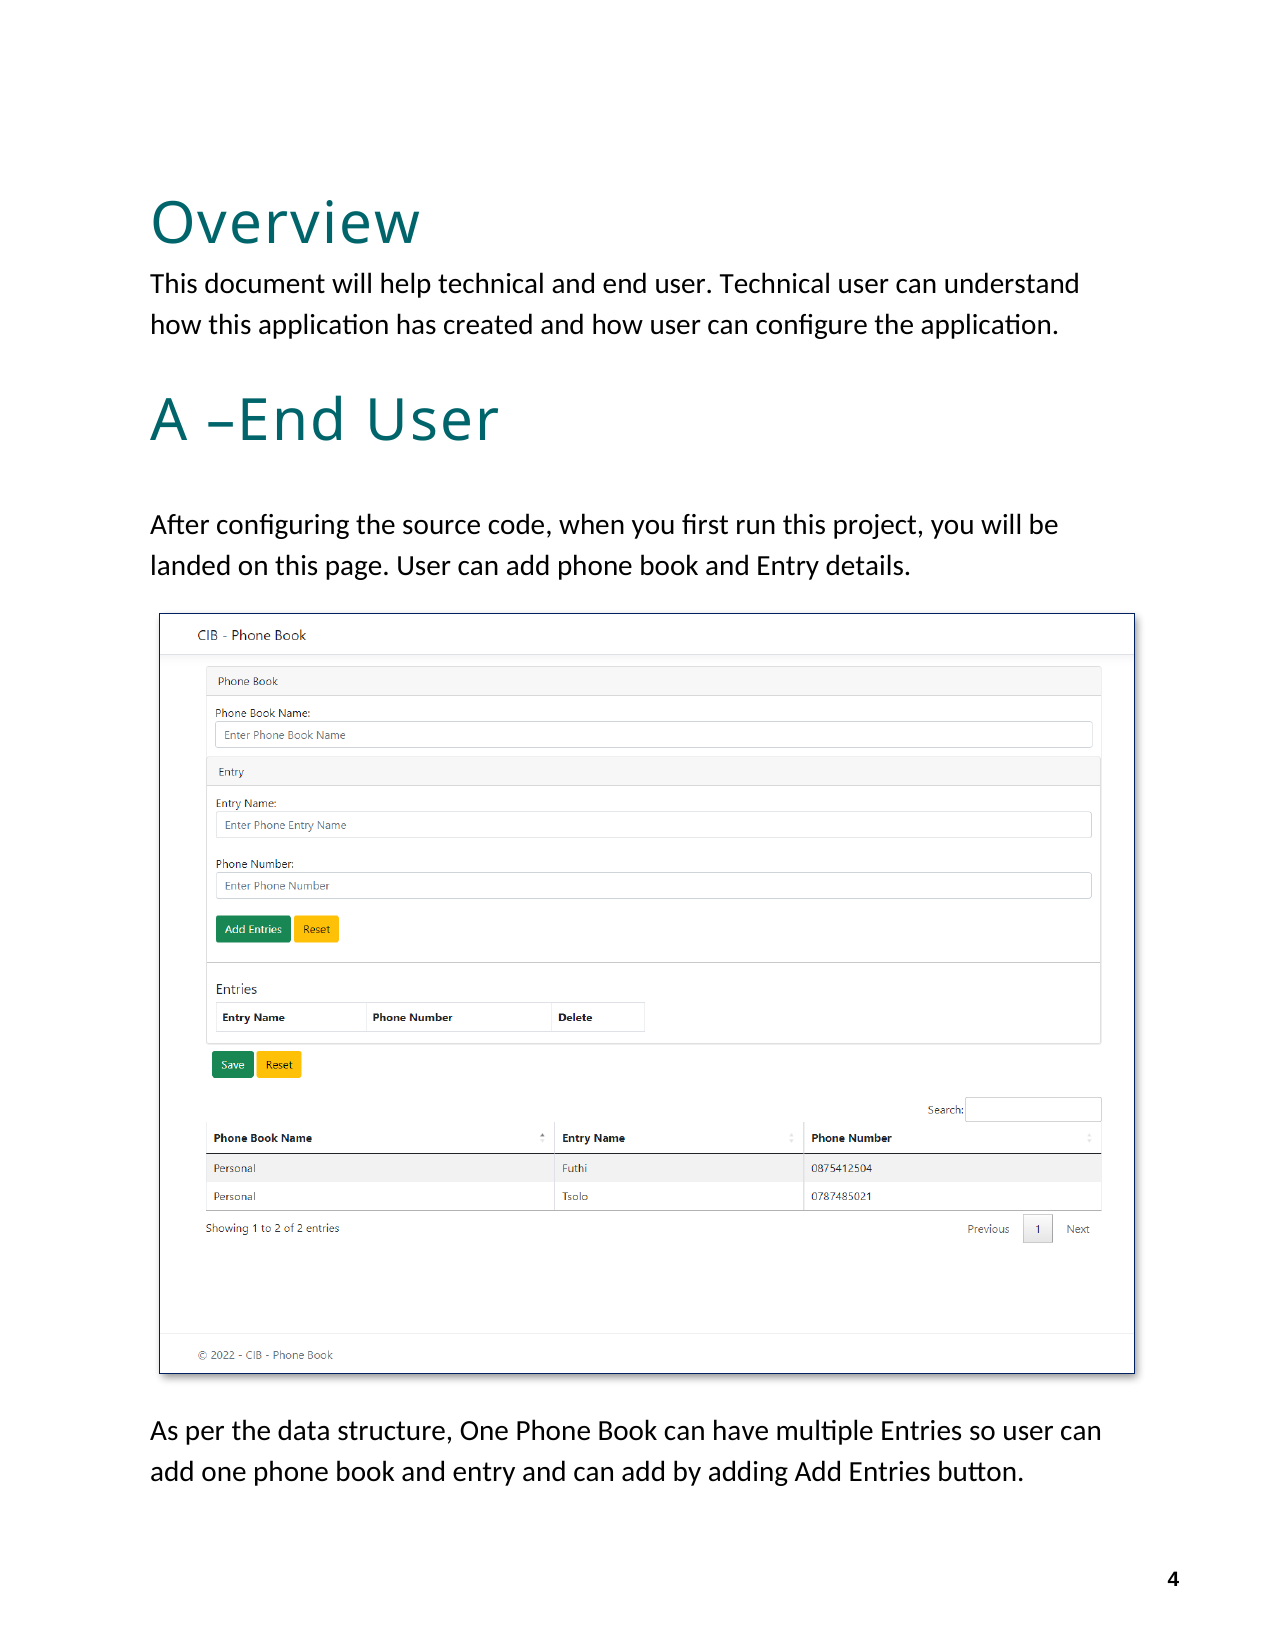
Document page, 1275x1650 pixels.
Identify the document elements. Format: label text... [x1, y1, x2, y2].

text After configuring the source code, when you first run this project, you will be landed on this page. User can add phone book and Entry details. [150, 506, 1125, 582]
text As per the data structure, One Phone Book can have multiple Entries so user can add one phone book and entry and can add by adding Add Entries button. [150, 1412, 1125, 1489]
picture [160, 614, 1134, 1373]
